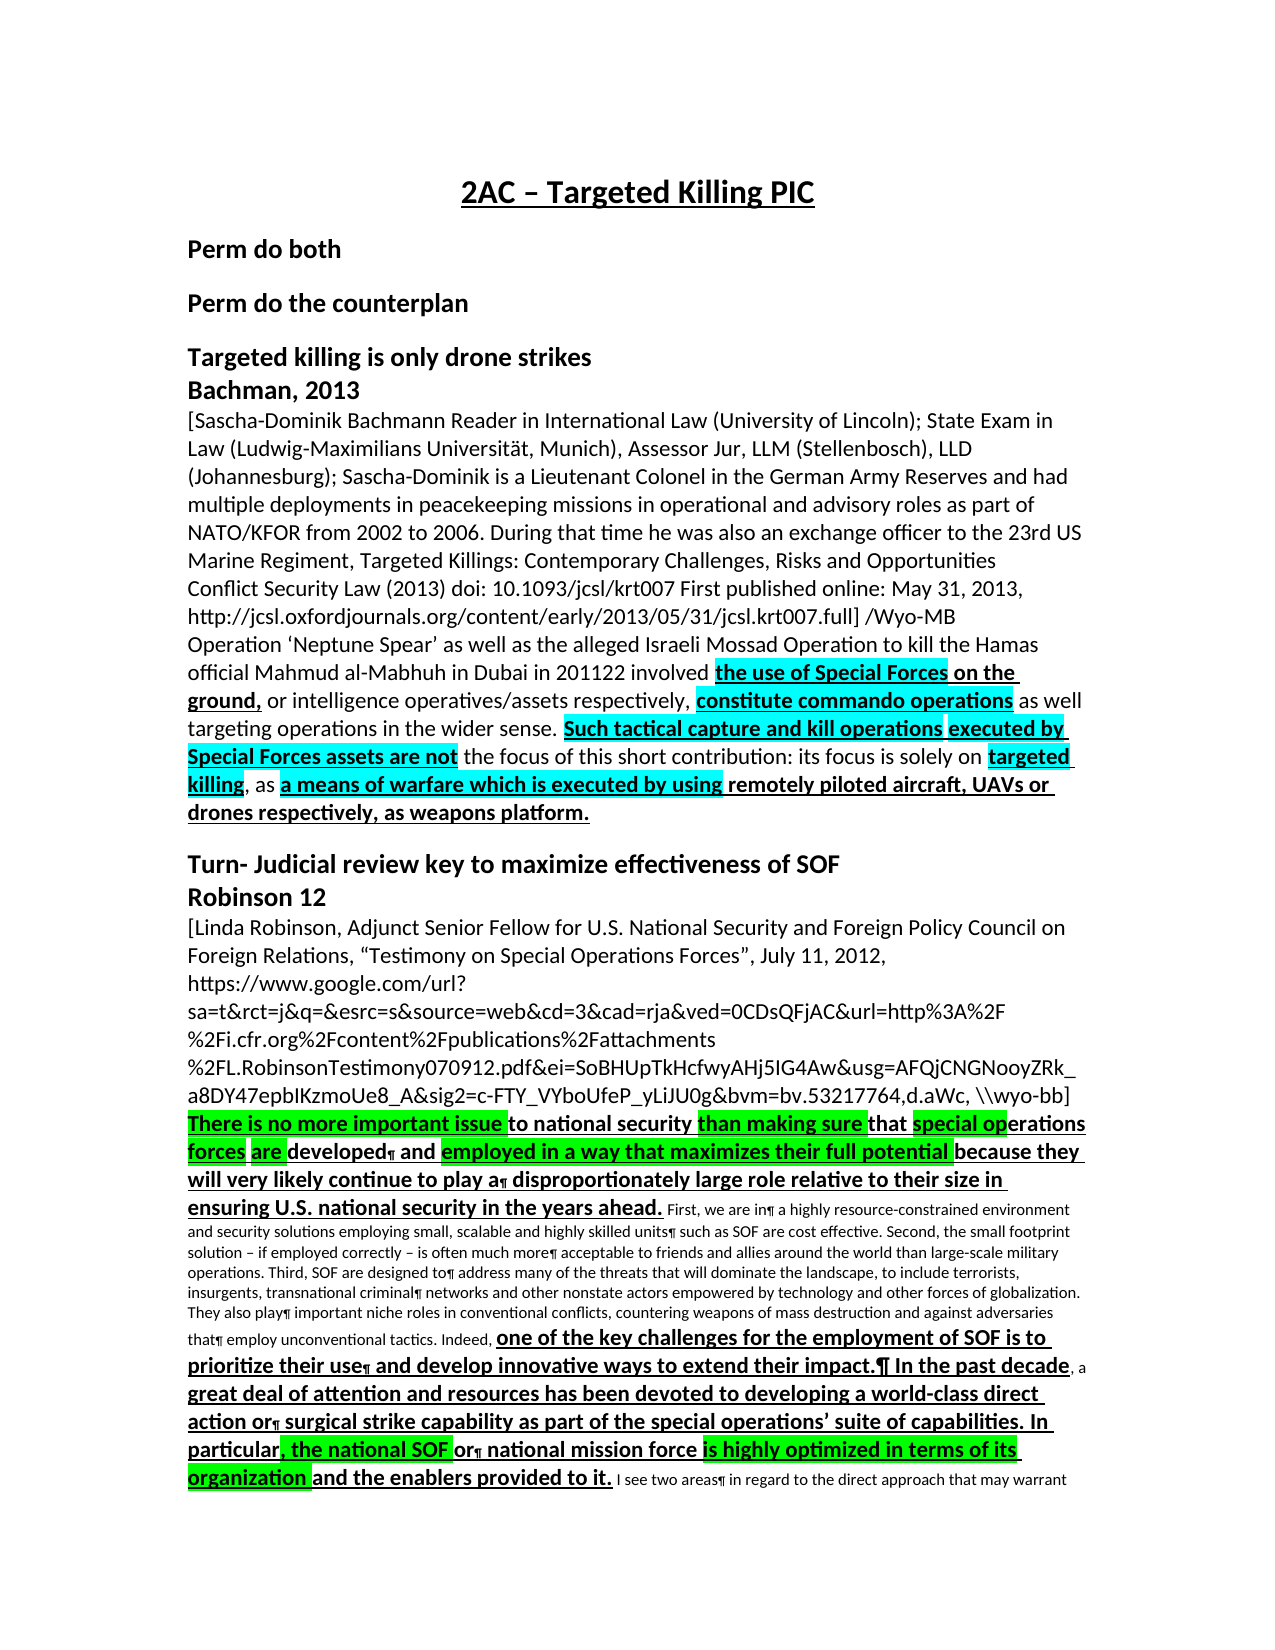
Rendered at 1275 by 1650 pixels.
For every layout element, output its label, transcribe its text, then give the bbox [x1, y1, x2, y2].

text [Linda Robinson, Adjunct Senior Fellow for U.S. National Security and Foreign Policy Council on Foreign Relations, “Testimony on Special Operations Forces”, July 11, 2012, https://www.google.com/url?sa=t&rct=j&q=&esrc=s&source=web&cd=3&cad=rja&ved=0CDsQFjAC&url=http%3A%2F%2Fi.cfr.org%2Fcontent%2Fpublications%2Fattachments%2FL.RobinsonTestimony070912.pdf&ei=SoBHUpTkHcfwyAHj5IG4Aw&usg=AFQjCNGNooyZRk_a8DY47epbIKzmoUe8_A&sig2=c-FTY_VYboUfeP_yLiJU0g&bvm=bv.53217764,d.aWc, \\wyo-bb] [187, 913, 1087, 1109]
text [Sascha-Dominik Bachmann Reader in International Law (University of Lincoln); State Exam in Law (Ludwig-Maximilians Universität, Munich), Assessor Jur, LLM (Stellenbosch), LLD (Johannesburg); Sascha-Dominik is a Lieutenant Colonel in the German Army Reserves and had multiple deployments in peacekeeping missions in operational and advisory roles as part of NATO/KFOR from 2002 to 2006. During that time he was also an exchange officer to the 23rd US Marine Regiment, Targeted Killings: Contemporary Challenges, Risks and Opportunities [187, 406, 1087, 574]
text Conflict Security Law (2013) doi: 10.1093/jcsl/krt007 First published online: May 31, 2013, http://jcsl.oxfordjournals.org/content/early/2013/05/31/jcsl.krt007.full] /Wyo-MB [187, 574, 1087, 630]
subtitle Perm do both [187, 232, 1087, 265]
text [187, 1109, 1087, 1491]
text Operation ‘Neptune Spear’ as well as the alleged Israeli Mossad Operation to kill the Hamas official Mahmud al-Mabhuh in Dubai in 201122 involved the use of Special Forces on the ground, or intelligence operatives/assets respectively, constitute commando operations as well targeting operations in the wider sense. Such tactical capture and kill operations executed by Special Forces assets are not the focus of this short contribution: its focus is solely on targeted killing, as a means of warfare which is executed by using remotely piloted aircraft, UAVs or drones respectively, as weapons platform. [187, 630, 1087, 826]
subtitle Perm do the counterplan [187, 286, 1087, 319]
subtitle Turn- Judicial review key to maximize effectiveness of SOF [187, 847, 1087, 880]
text Robinson 12 [187, 880, 1087, 913]
text Bachman, 2013 [187, 373, 1087, 406]
subtitle 2AC – Targeted Killing PIC [187, 171, 1087, 212]
subtitle Targeted killing is only drone strikes [187, 340, 1087, 373]
